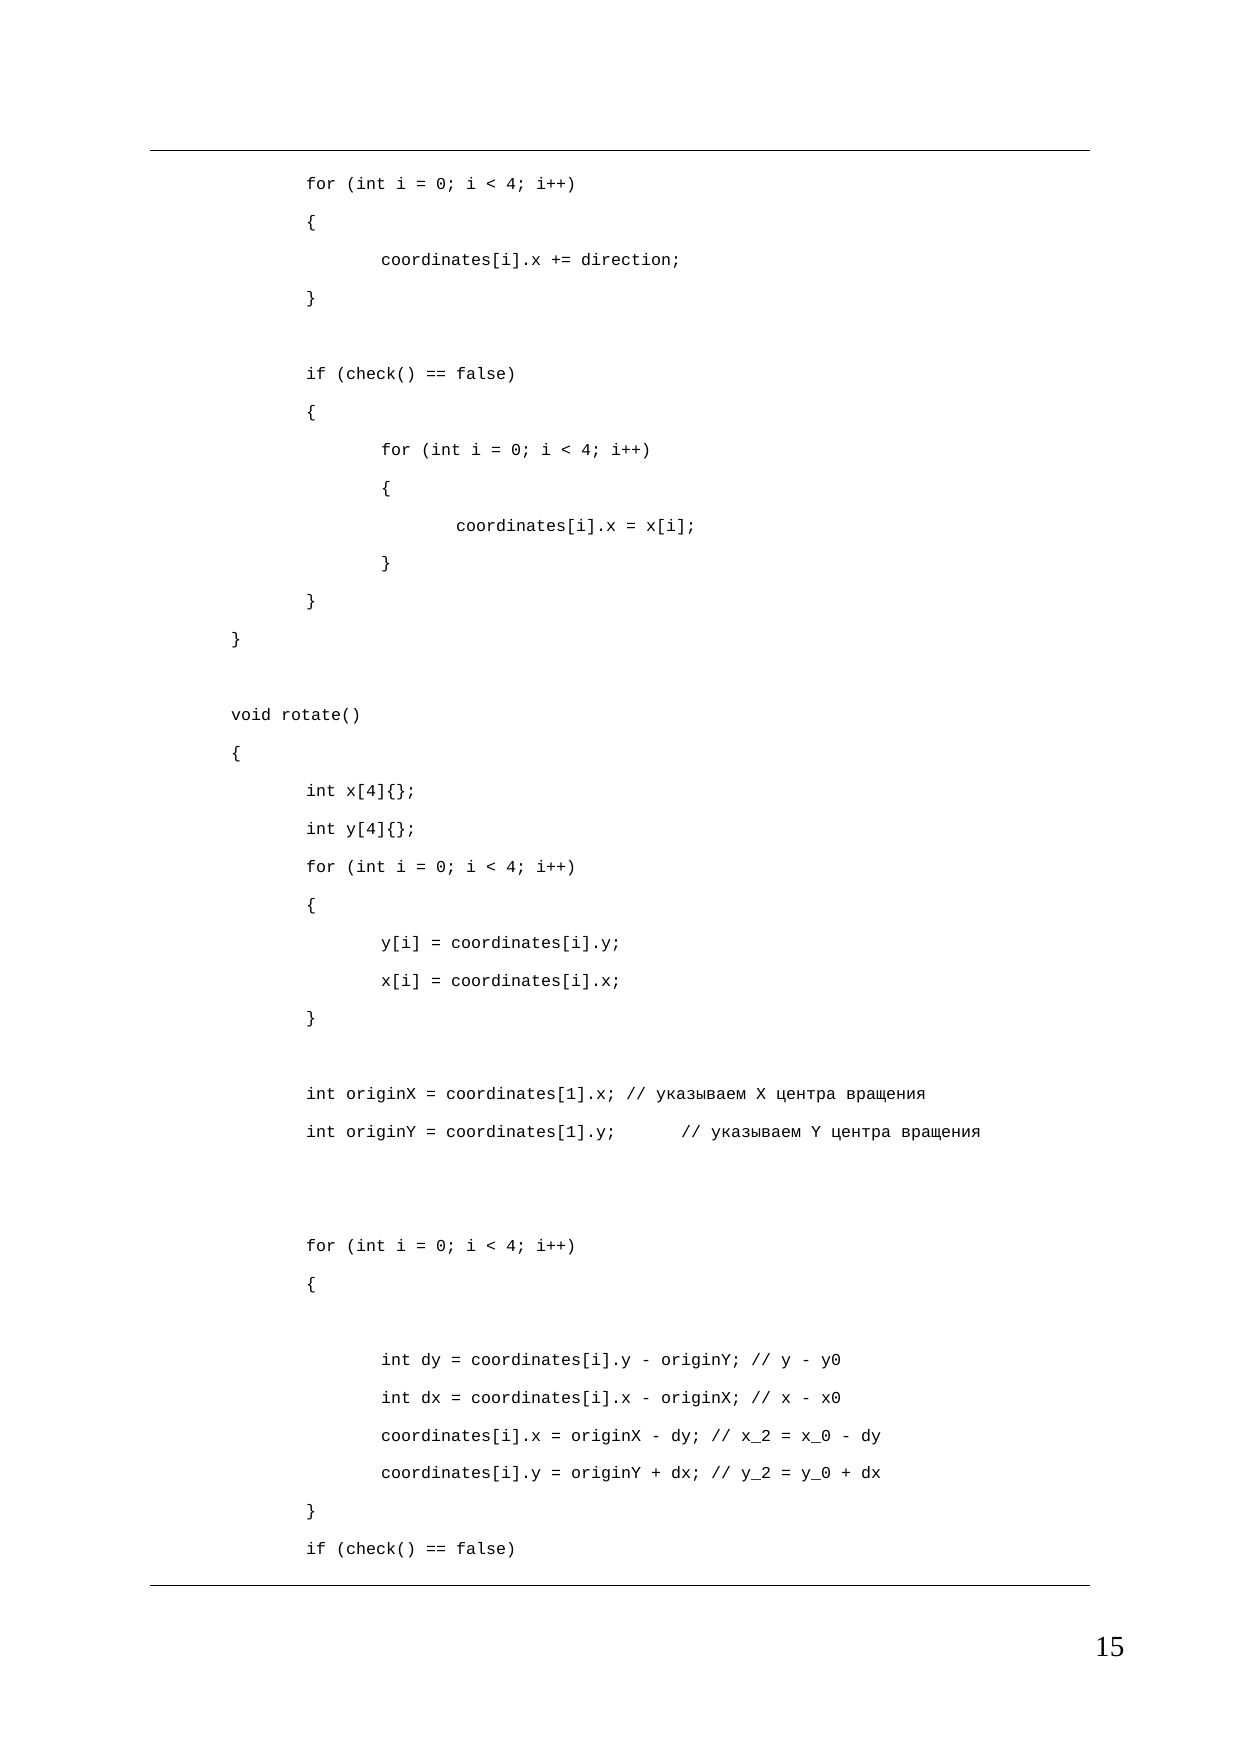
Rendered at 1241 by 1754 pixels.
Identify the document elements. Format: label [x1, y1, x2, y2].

table_header [150, 151, 1090, 1584]
